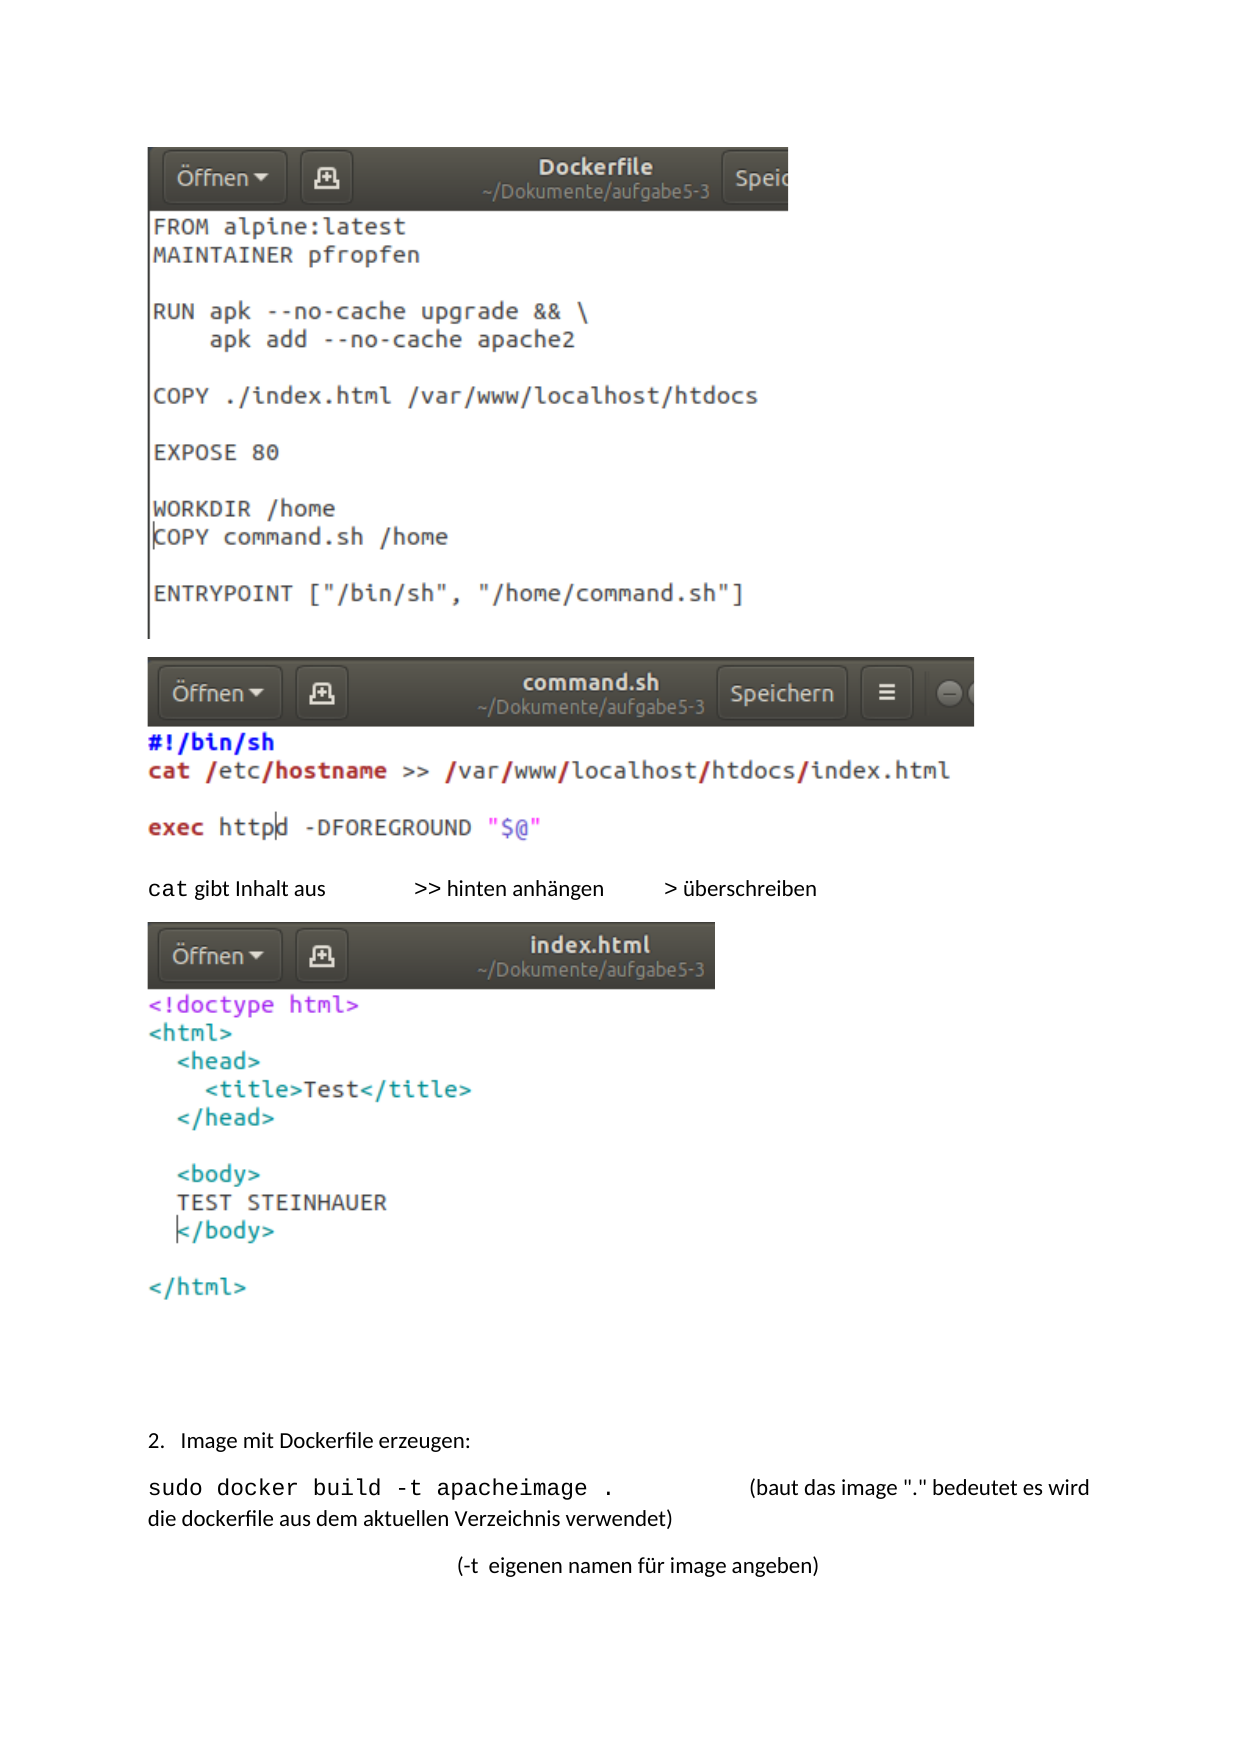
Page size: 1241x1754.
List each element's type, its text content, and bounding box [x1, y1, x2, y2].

text sudo docker build -t apacheimage . (baut das image "." bedeutet es wird die dockerfile aus dem aktuellen Verzeichnis verwendet) [148, 1473, 1093, 1532]
picture [147, 147, 789, 639]
text 2. Image mit Dockerfile erzeugen: [148, 1426, 1093, 1454]
picture [147, 922, 715, 1314]
text cat gibt Inhalt aus >> hinten anhängen > überschreiben [148, 874, 1093, 903]
picture [147, 657, 975, 856]
text (-t eigenen namen für image angeben) [148, 1551, 1093, 1579]
